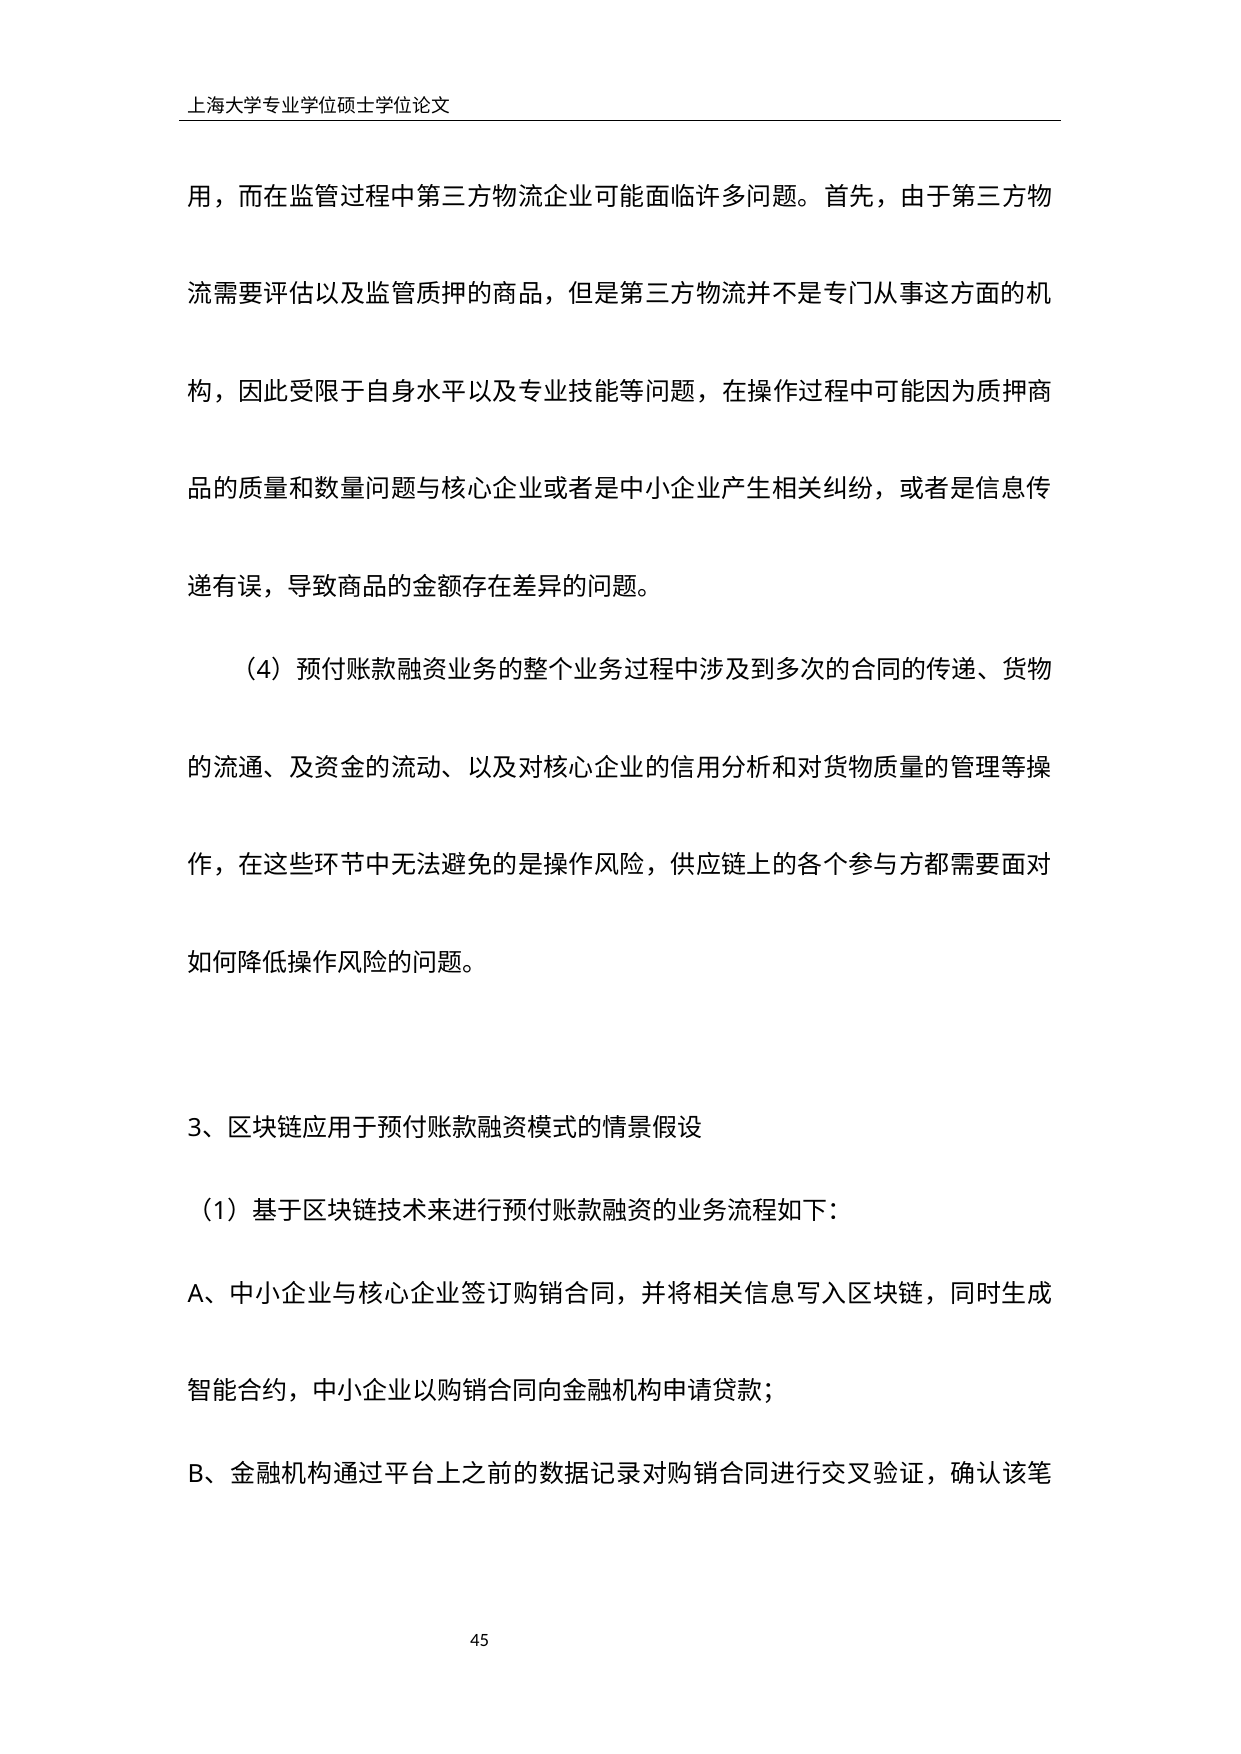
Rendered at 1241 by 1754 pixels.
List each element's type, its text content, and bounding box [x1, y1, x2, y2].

list 3、区块链应用于预付账款融资模式的情景假设 [187, 1093, 1053, 1158]
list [187, 1439, 1053, 1504]
list A、中小企业与核心企业签订购销合同，并将相关信息写入区块链，同时生成智能合约，中小企业以购销合同向金融机构申请贷款； [187, 1259, 1053, 1421]
text （4）预付账款融资业务的整个业务过程中涉及到多次的合同的传递、货物的流通、及资金的流动、以及对核心企业的信用分析和对货物质量的管理等操作，在这些环节中无法避免的是操作风险，供应链上的各个参与方都需要面对如何降低操作风险的问题。 [187, 635, 1053, 993]
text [187, 162, 1053, 617]
list 基于区块链技术来进行预付账款融资的业务流程如下： [187, 1176, 1053, 1241]
